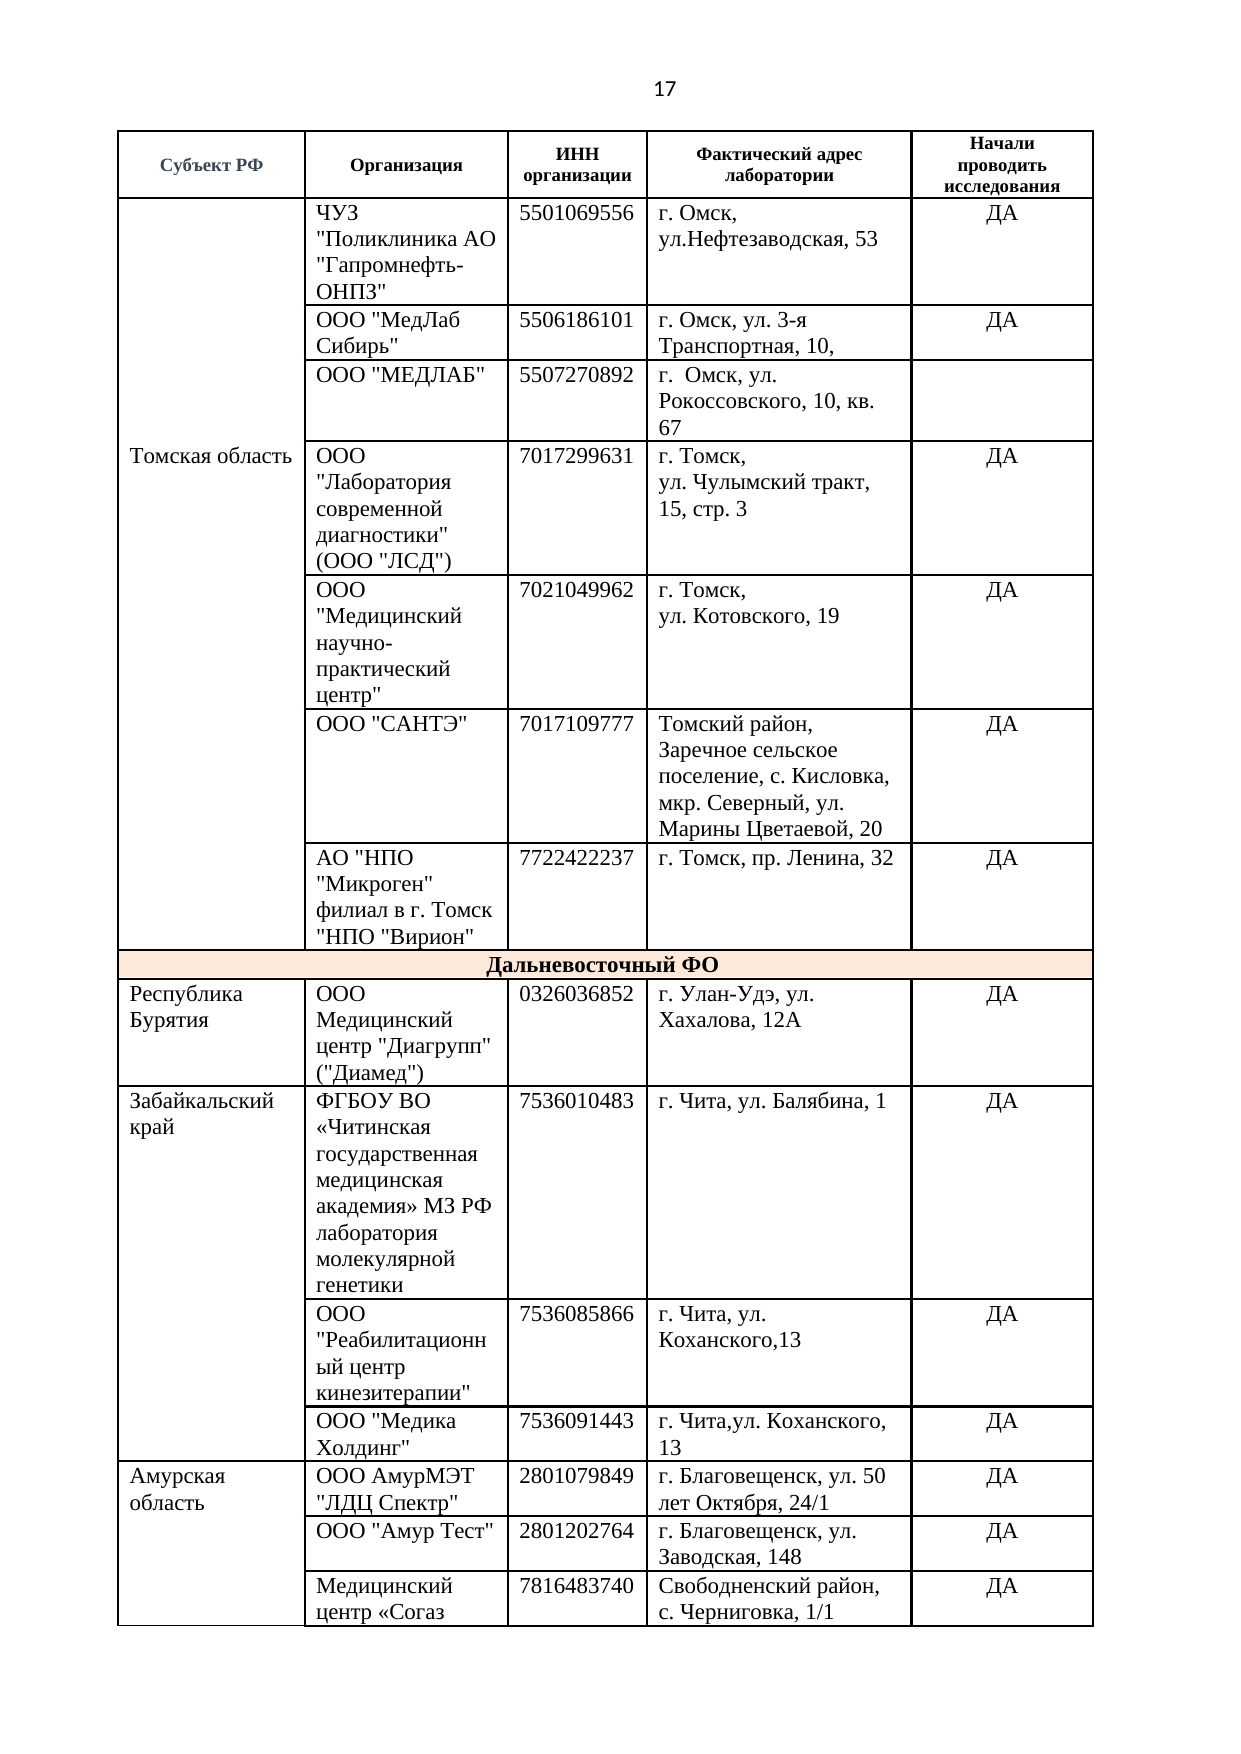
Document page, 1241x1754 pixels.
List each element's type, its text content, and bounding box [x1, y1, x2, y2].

table_cell 2801079849 [509, 1462, 646, 1515]
table_cell ДА [913, 844, 1092, 949]
table_cell 7816483740 [509, 1572, 646, 1624]
table_cell ДА [913, 1408, 1092, 1460]
table_cell 7017299631 [509, 442, 646, 574]
table_cell ФГБОУ ВО «Читинская государственная медицинская академия» МЗ РФ лаборатория молекулярной генетики [306, 1087, 507, 1298]
table_header ИНН организации [509, 132, 646, 197]
table_cell ДА [913, 980, 1092, 1085]
table_cell ДА [913, 1300, 1092, 1405]
table_cell Амурская область [119, 1462, 304, 1624]
table_header Начали проводить исследования [913, 132, 1092, 197]
table_cell ДА [913, 442, 1092, 574]
table_cell ДА [913, 710, 1092, 842]
table_cell ООО "Амур Тест" [306, 1517, 507, 1570]
table_cell ООО "САНТЭ" [306, 710, 507, 842]
table_cell Республика Бурятия [119, 980, 304, 1085]
table_cell 7536085866 [509, 1300, 646, 1405]
table_cell 7536010483 [509, 1087, 646, 1298]
table_cell Томская область [119, 440, 304, 949]
table_cell АО "НПО "Микроген" филиал в г. Томск "НПО "Вирион" [306, 844, 507, 949]
table_cell г. Чита, ул. Коханского,13 [648, 1300, 910, 1405]
table_cell 7017109777 [509, 710, 646, 842]
table_cell ООО "Реабилитационный центр кинезитерапии" [306, 1300, 507, 1405]
table_cell г. Томск, пр. Ленина, 32 [648, 844, 910, 949]
table_cell ООО "Медика Холдинг" [306, 1408, 507, 1460]
table_cell Свободненский район, с. Черниговка, 1/1 [648, 1572, 910, 1624]
table_cell ДА [913, 1572, 1092, 1624]
table_cell ООО "Лаборатория современной диагностики" (ООО "ЛСД") [306, 442, 507, 574]
table_cell ООО "Медицинский научно-практический центр" [306, 576, 507, 708]
table_cell Томский район, Заречное сельское поселение, с. Кисловка, мкр. Северный, ул. Марины Цветаевой, 20 [648, 710, 910, 842]
table_cell г. Омск, ул.Нефтезаводская, 53 [648, 199, 910, 304]
table_cell 0326036852 [509, 980, 646, 1085]
table_cell г. Томск, ул. Котовского, 19 [648, 576, 910, 708]
table_cell ДА [913, 1462, 1092, 1515]
table_cell 7722422237 [509, 844, 646, 949]
table_cell ДА [913, 199, 1092, 304]
table_header Субъект РФ [119, 132, 304, 197]
table_cell г. Чита, ул. Балябина, 1 [648, 1087, 910, 1298]
table_cell ДА [913, 1087, 1092, 1298]
table_cell Медицинский центр «Согаз «Профмедицина» [306, 1572, 507, 1624]
table_cell 5507270892 [509, 361, 646, 440]
table_cell ООО "МЕДЛАБ" [306, 361, 507, 440]
table_cell ЧУЗ "Поликлиника АО "Гапромнефть-ОНПЗ" [306, 199, 507, 304]
table_cell г. Чита,ул. Коханского, 13 [648, 1408, 910, 1460]
table_cell 5506186101 [509, 306, 646, 359]
table_cell 2801202764 [509, 1517, 646, 1570]
table_cell г. Благовещенск, ул. Заводская, 148 [648, 1517, 910, 1570]
table_cell ООО АмурМЭТ "ЛДЦ Спектр" [306, 1462, 507, 1515]
table_cell [913, 361, 1092, 440]
table_cell ООО "МедЛаб Сибирь" [306, 306, 507, 359]
table_header Организация [306, 132, 507, 197]
table_cell г. Томск, ул. Чулымский тракт, 15, стр. 3 [648, 442, 910, 574]
table_cell ООО Медицинский центр "Диагрупп" ("Диамед") [306, 980, 507, 1085]
table_cell г. Благовещенск, ул. 50 лет Октября, 24/1 [648, 1462, 910, 1515]
table_cell 7536091443 [509, 1408, 646, 1460]
table_cell 5501069556 [509, 199, 646, 304]
table_cell г. Омск, ул. 3-я Транспортная, 10, [648, 306, 910, 359]
table_header Фактический адрес лаборатории [648, 132, 910, 197]
table_cell ДА [913, 576, 1092, 708]
table_cell г. Улан-Удэ, ул. Хахалова, 12А [648, 980, 910, 1085]
table_cell Дальневосточный ФО [119, 951, 1092, 977]
table_cell ДА [913, 306, 1092, 359]
table_cell ДА [913, 1517, 1092, 1570]
table_cell Забайкальский край [119, 1087, 304, 1460]
table_cell г. Омск, ул. Рокоссовского, 10, кв. 67 [648, 361, 910, 440]
table_cell 7021049962 [509, 576, 646, 708]
